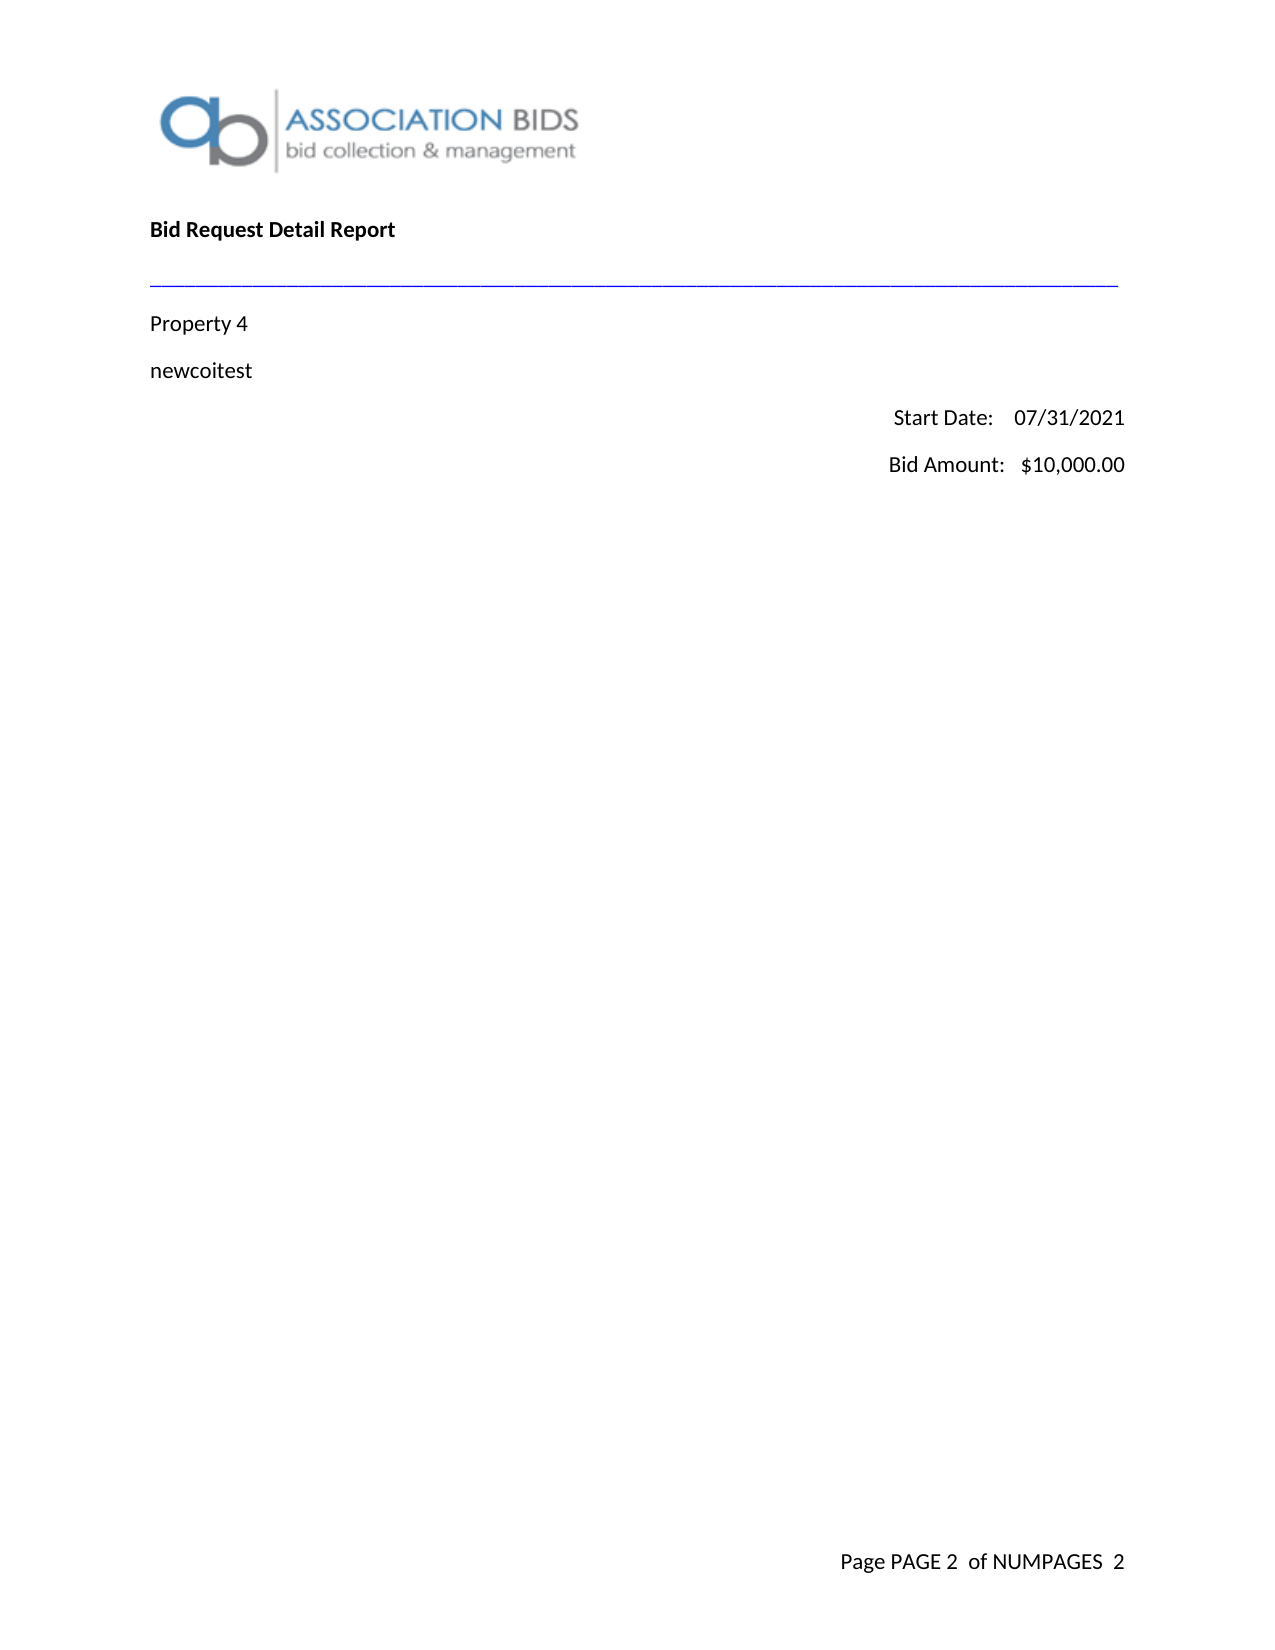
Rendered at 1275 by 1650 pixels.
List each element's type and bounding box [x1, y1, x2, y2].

picture [150, 75, 589, 188]
